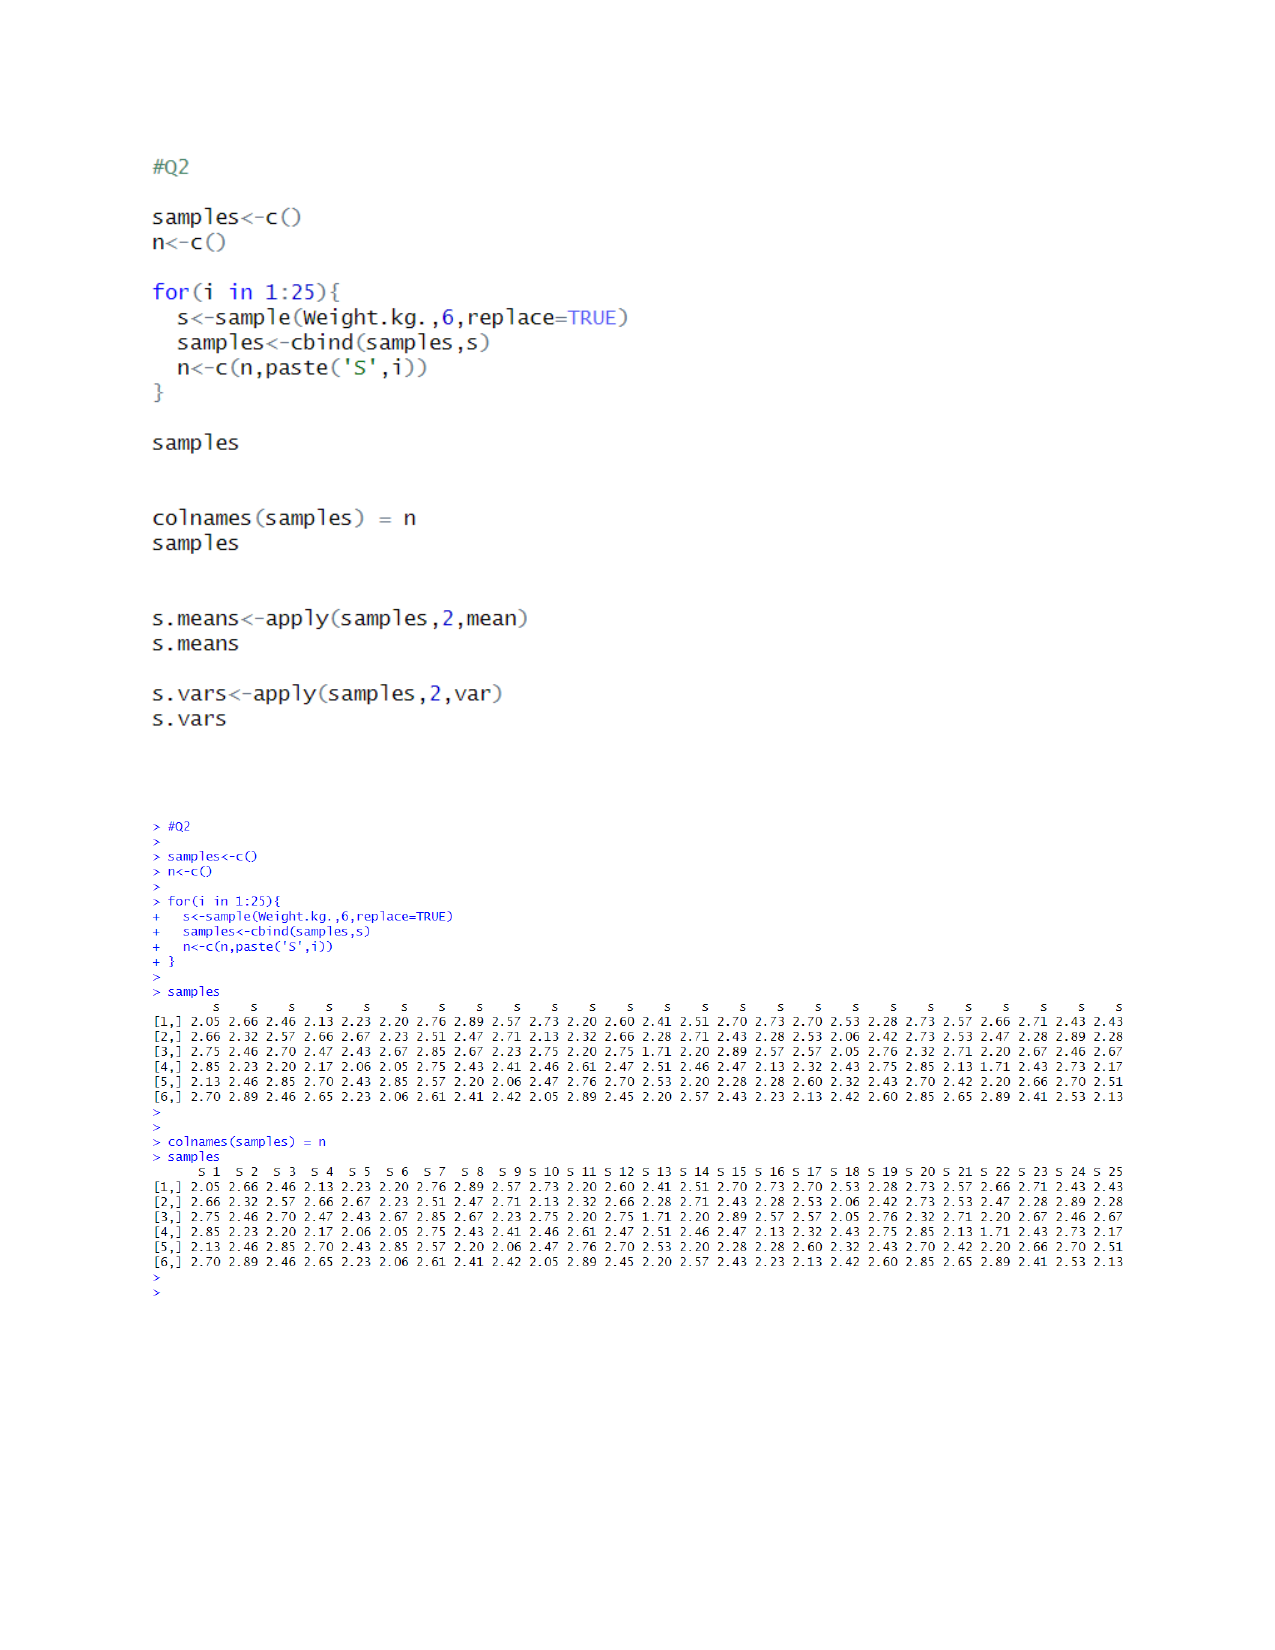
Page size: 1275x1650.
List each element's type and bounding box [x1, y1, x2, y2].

picture [150, 818, 1175, 1296]
picture [150, 150, 721, 742]
